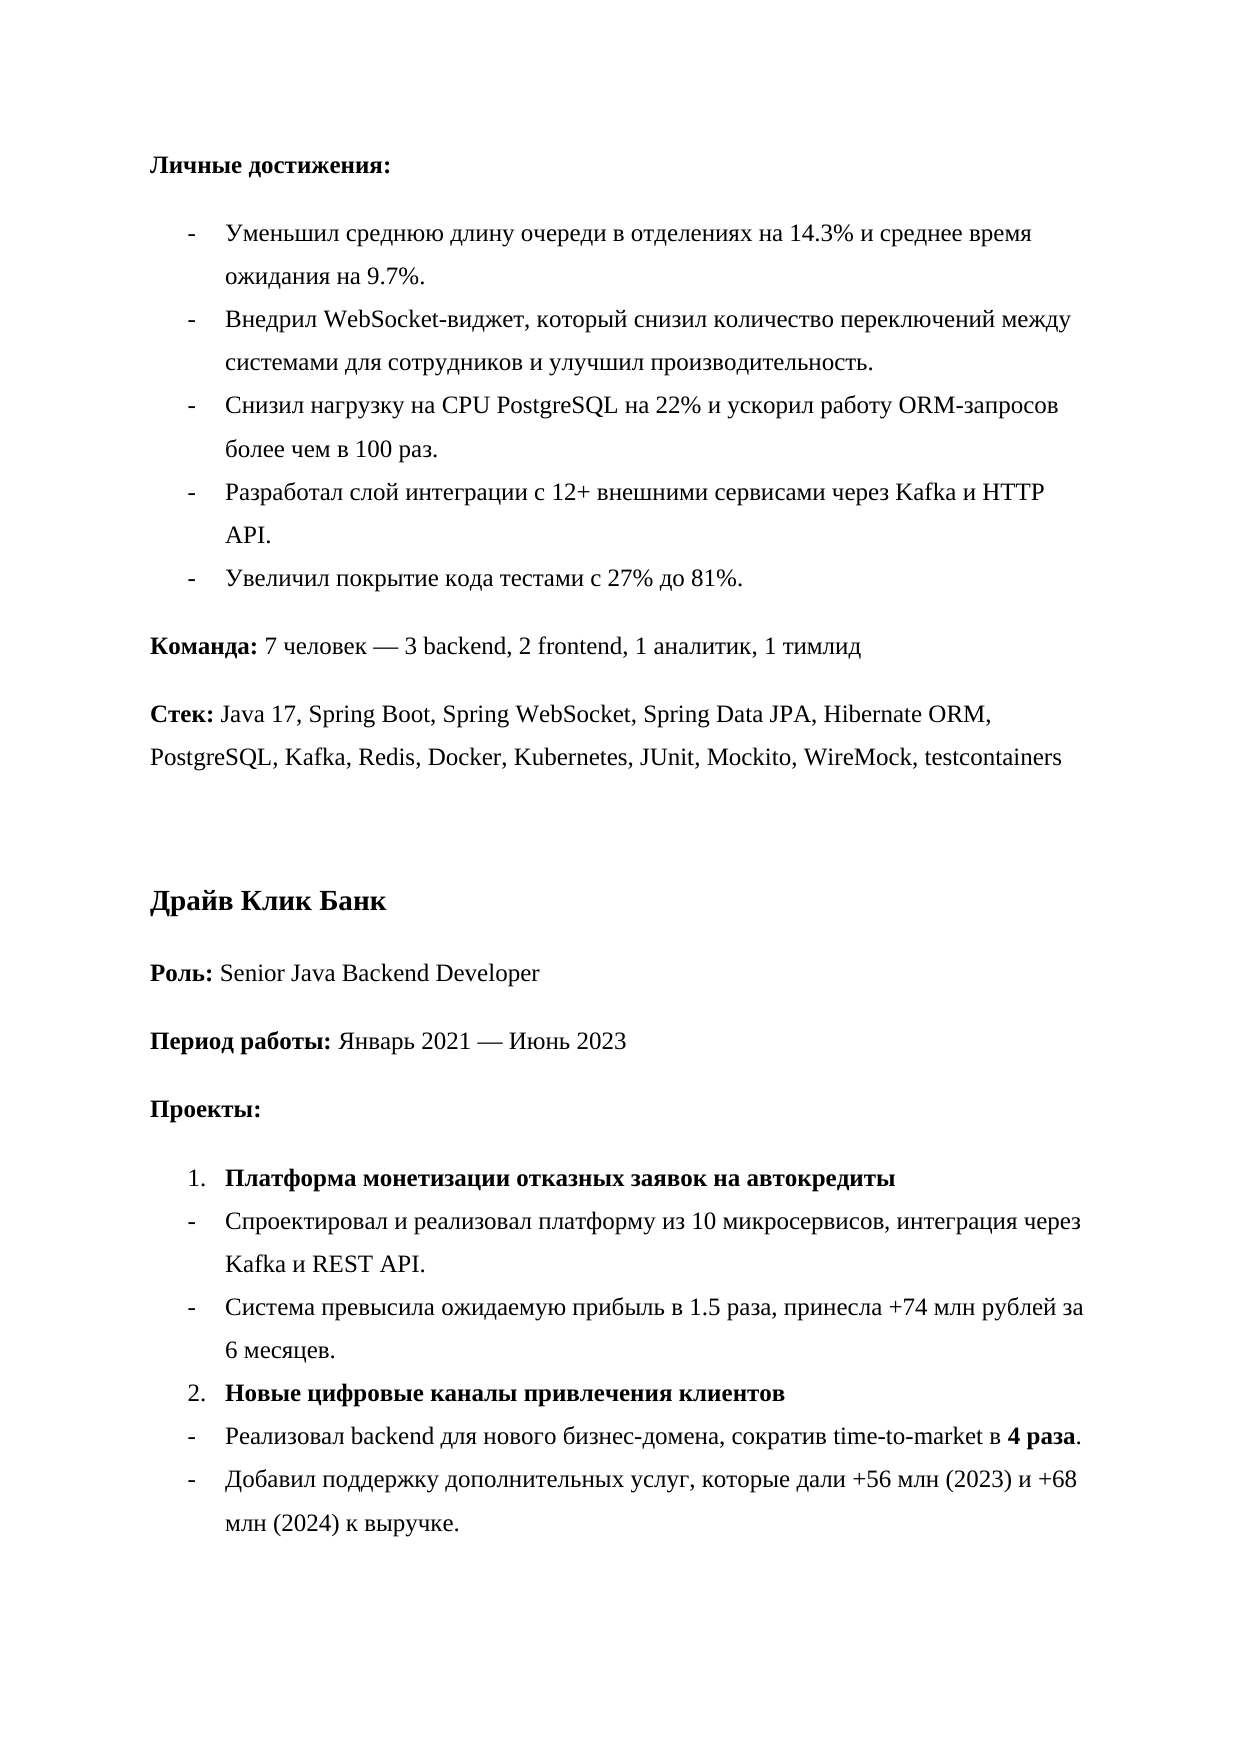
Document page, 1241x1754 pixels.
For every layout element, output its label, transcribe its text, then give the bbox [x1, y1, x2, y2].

list Система превысила ожидаемую прибыль в 1.5 раза, принесла +74 млн рублей за 6 месяцев. [187, 1292, 1090, 1364]
text Команда: 7 человек — 3 backend, 2 frontend, 1 аналитик, 1 тимлид [150, 631, 1090, 660]
list Новые цифровые каналы привлечения клиентов [187, 1378, 1090, 1407]
list Добавил поддержку дополнительных услуг, которые дали +56 млн (2023) и +68 млн (2024) к выручке. [187, 1464, 1090, 1536]
list Реализовал backend для нового бизнес-домена, сократив time-to-market в 4 раза. [187, 1421, 1090, 1450]
text Проекты: [150, 1094, 1090, 1123]
list Снизил нагрузку на CPU PostgreSQL на 22% и ускорил работу ORM-запросов более чем в 100 раз. [187, 391, 1090, 462]
list Уменьшил среднюю длину очереди в отделениях на 14.3% и среднее время ожидания на 9.7%. [187, 218, 1090, 290]
text Период работы: Январь 2021 — Июнь 2023 [150, 1026, 1090, 1055]
list Разработал слой интеграции с 12+ внешними сервисами через Kafka и HTTP API. [187, 477, 1090, 549]
list Увеличил покрытие кода тестами с 27% до 81%. [187, 563, 1090, 592]
subtitle Драйв Клик Банк [150, 883, 1090, 916]
list Платформа монетизации отказных заявок на автокредиты [187, 1163, 1090, 1191]
text Стек: Java 17, Spring Boot, Spring WebSocket, Spring Data JPA, Hibernate ORM, PostgreSQL, Kafka, Redis, Docker, Kubernetes, JUnit, Mockito, WireMock, testcontainers [150, 699, 1090, 771]
text Личные достижения: [150, 150, 1090, 179]
list Спроектировал и реализовал платформу из 10 микросервисов, интеграция через Kafka и REST API. [187, 1206, 1090, 1278]
text Роль: Senior Java Backend Developer [150, 958, 1090, 987]
list Внедрил WebSocket-виджет, который снизил количество переключений между системами для сотрудников и улучшил производительность. [187, 304, 1090, 376]
